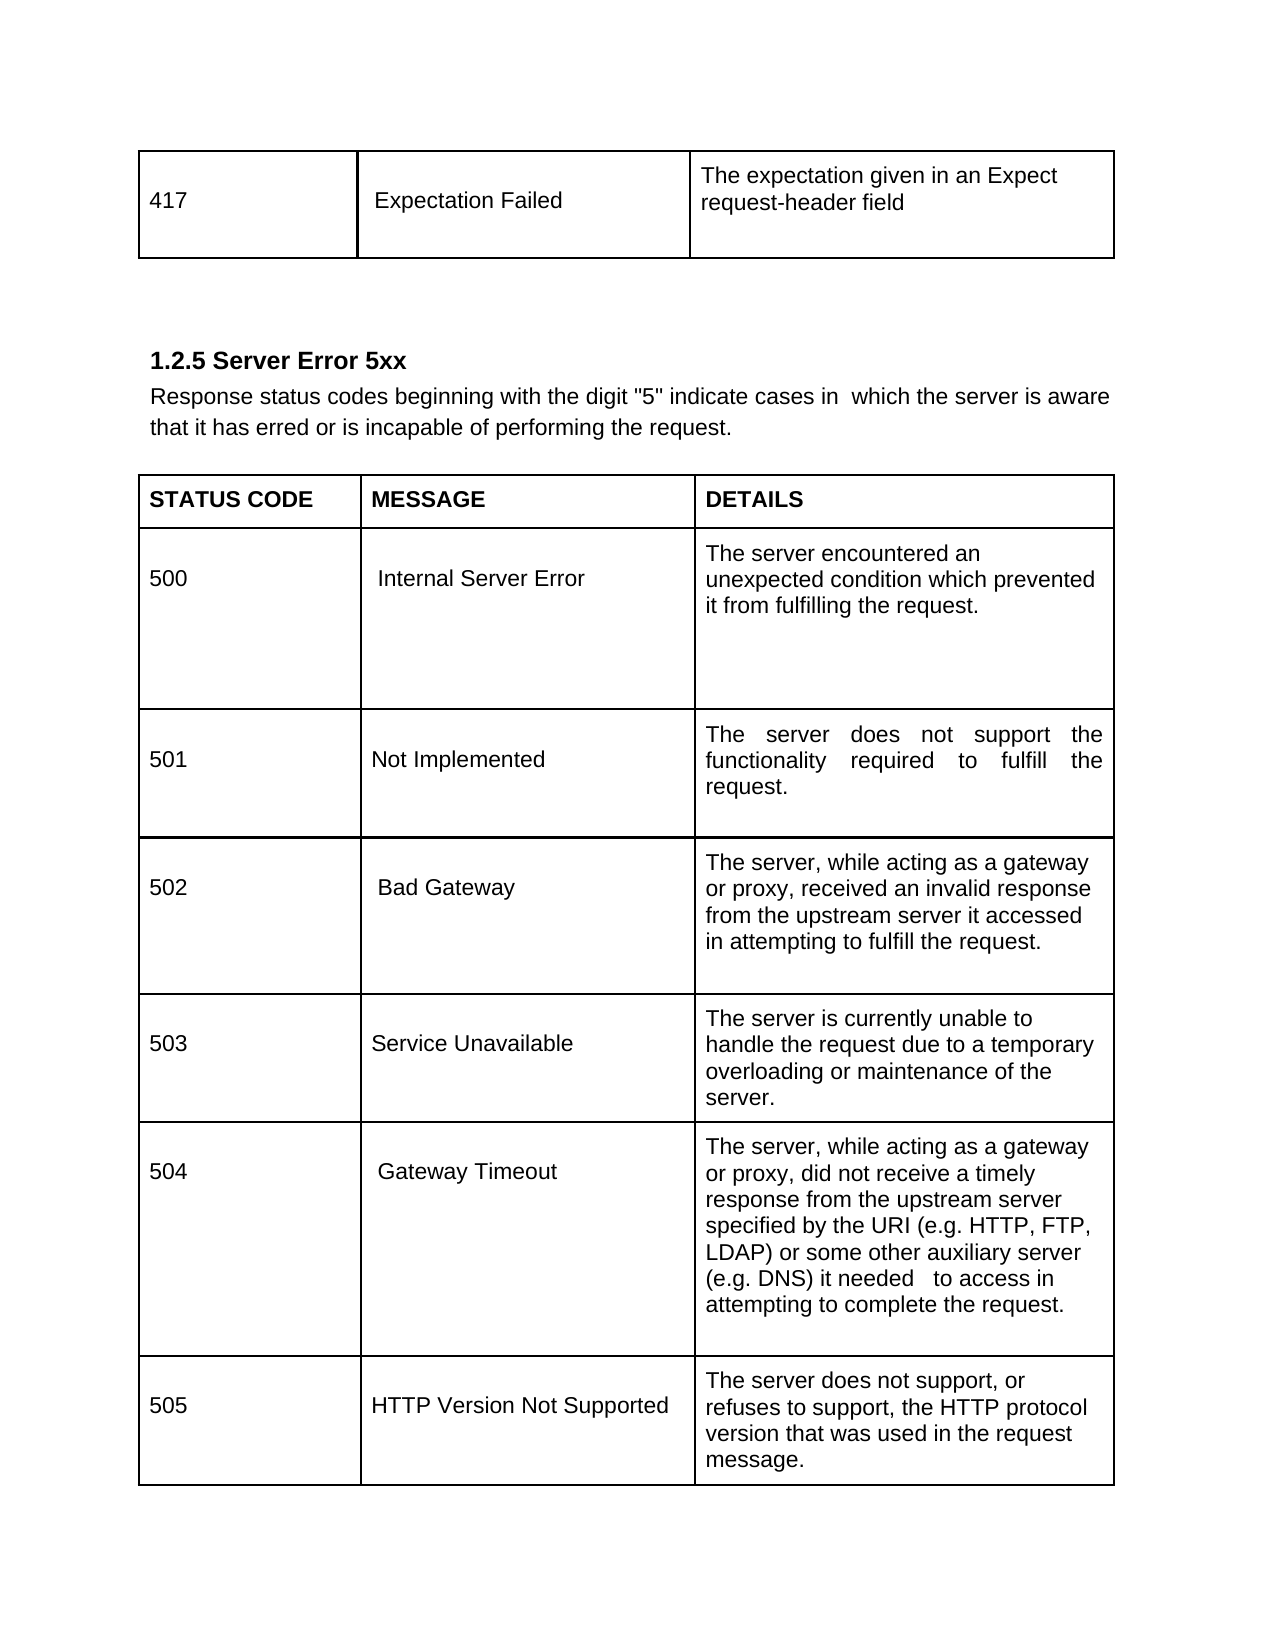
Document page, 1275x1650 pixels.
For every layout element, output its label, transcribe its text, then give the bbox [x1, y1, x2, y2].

table_header DETAILS [696, 476, 1113, 527]
table_cell Not Implemented [362, 710, 694, 836]
table_cell 504 [140, 1123, 360, 1354]
table_header STATUS CODE [140, 476, 360, 527]
table_cell Gateway Timeout [362, 1123, 694, 1354]
table_cell 500 [140, 529, 360, 708]
table_cell Expectation Failed [359, 152, 689, 257]
subtitle 1.2.5 Server Error 5xx [150, 346, 1125, 375]
table_cell The server, while acting as a gateway or proxy, received an invalid response from the upstream server it accessed in attempting to fulfill the request. [696, 839, 1113, 992]
table_cell The server is currently unable to handle the request due to a temporary overloading or maintenance of the server. [696, 995, 1113, 1121]
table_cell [362, 1357, 694, 1484]
table_cell 503 [140, 995, 360, 1121]
table_header MESSAGE [362, 476, 694, 527]
table_cell The server encountered an unexpected condition which prevented it from fulfilling the request. [696, 529, 1113, 708]
table_cell Internal Server Error [362, 529, 694, 708]
table_cell 505 [140, 1357, 360, 1484]
table_cell 417 [140, 152, 356, 257]
table_cell Service Unavailable [362, 995, 694, 1121]
table_cell The server, while acting as a gateway or proxy, did not receive a timely response from the upstream server specified by the URI (e.g. HTTP, FTP, LDAP) or some other auxiliary server (e.g. DNS) it needed to access in attempting to complete the request. [696, 1123, 1113, 1354]
table_cell The expectation given in an Expect request-header field [691, 152, 1113, 257]
text Response status codes beginning with the digit "5" indicate cases in which the server is aware that it has erred or is incapable of performing the request. [150, 383, 1125, 440]
table_cell Bad Gateway [362, 839, 694, 992]
table_cell 501 [140, 710, 360, 836]
table_cell 502 [140, 839, 360, 992]
table_cell The server does not support the functionality required to fulfill the request. [696, 710, 1113, 836]
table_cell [696, 1357, 1113, 1484]
